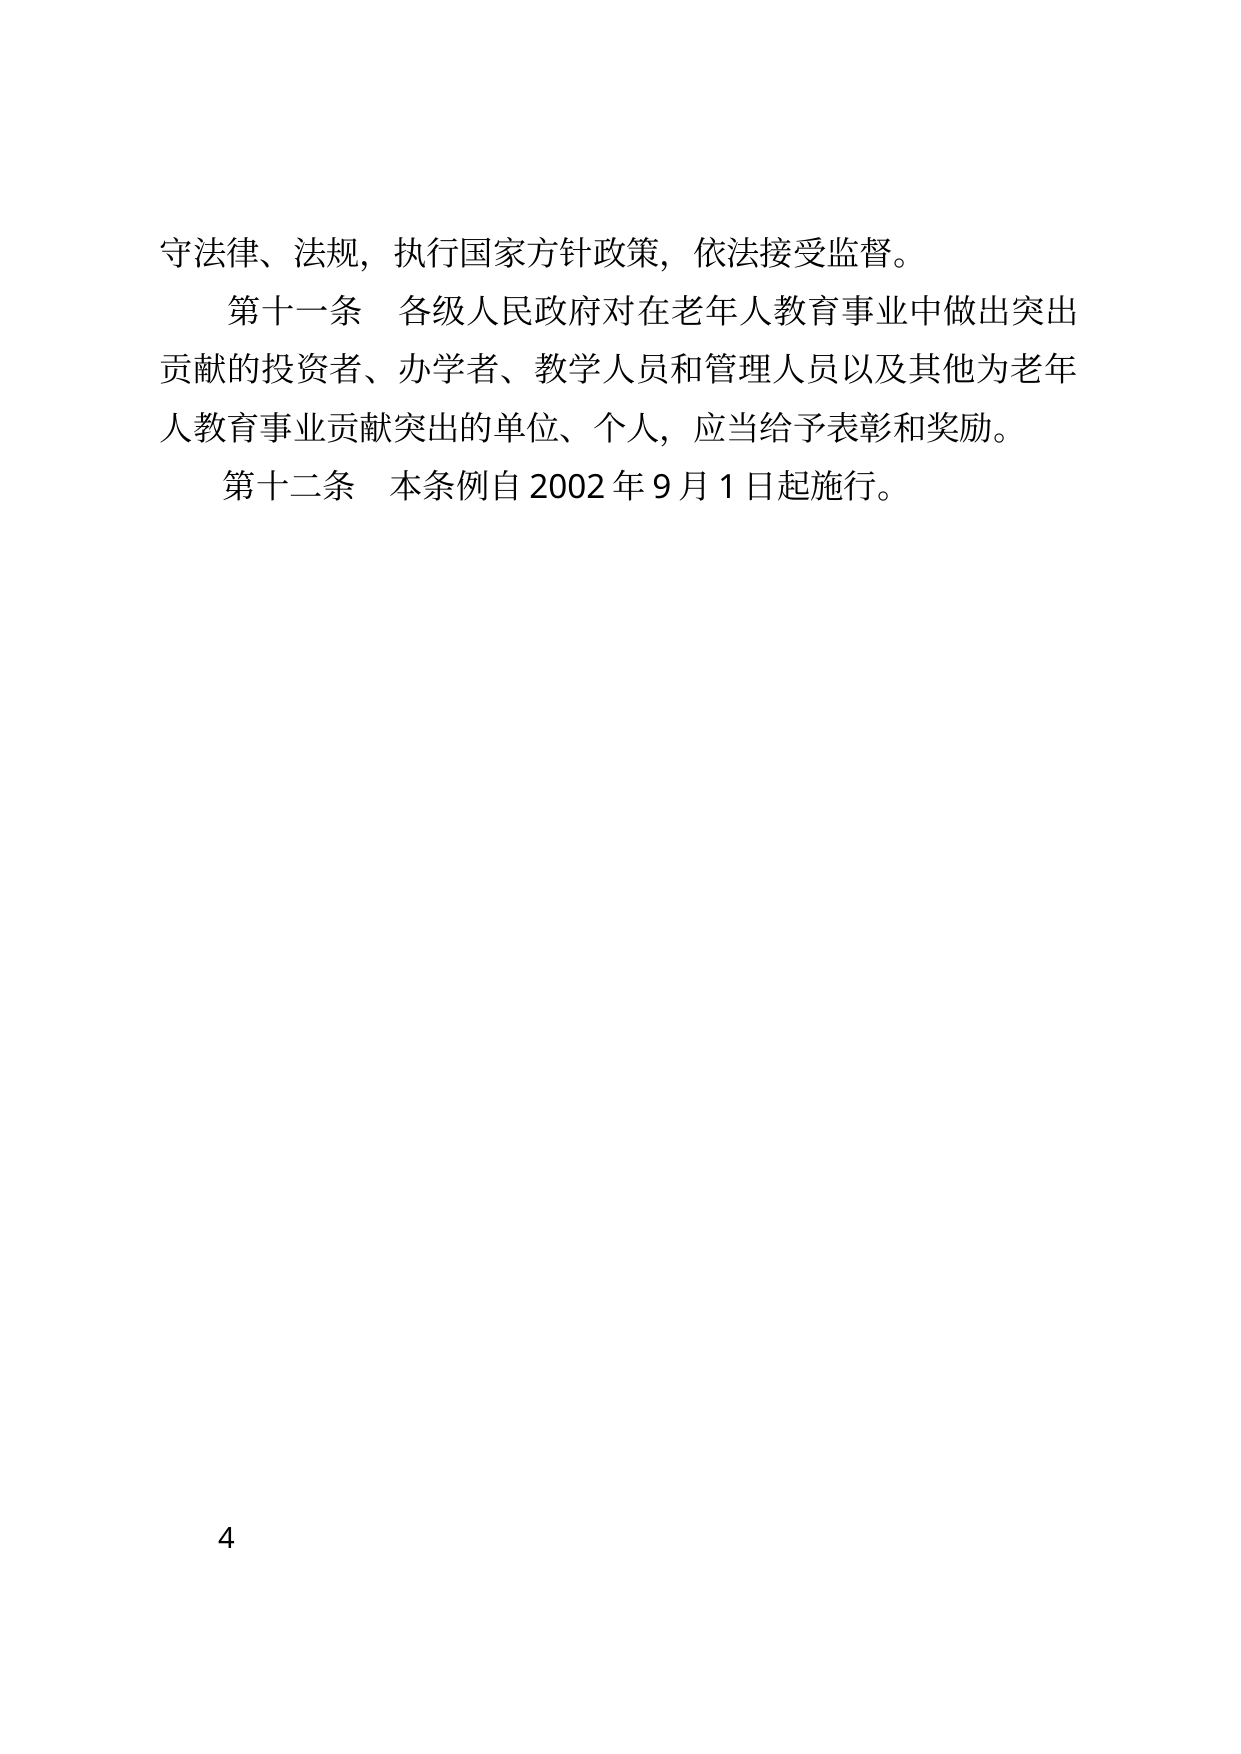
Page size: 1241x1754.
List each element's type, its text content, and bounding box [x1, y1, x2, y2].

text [159, 218, 1081, 277]
text 第十二条 本条例自2002年9月1日起施行。 [159, 452, 1081, 510]
text 第十一条 各级人民政府对在老年人教育事业中做出突出贡献的投资者、办学者、教学人员和管理人员以及其他为老年人教育事业贡献突出的单位、个人，应当给予表彰和奖励。 [159, 277, 1081, 452]
